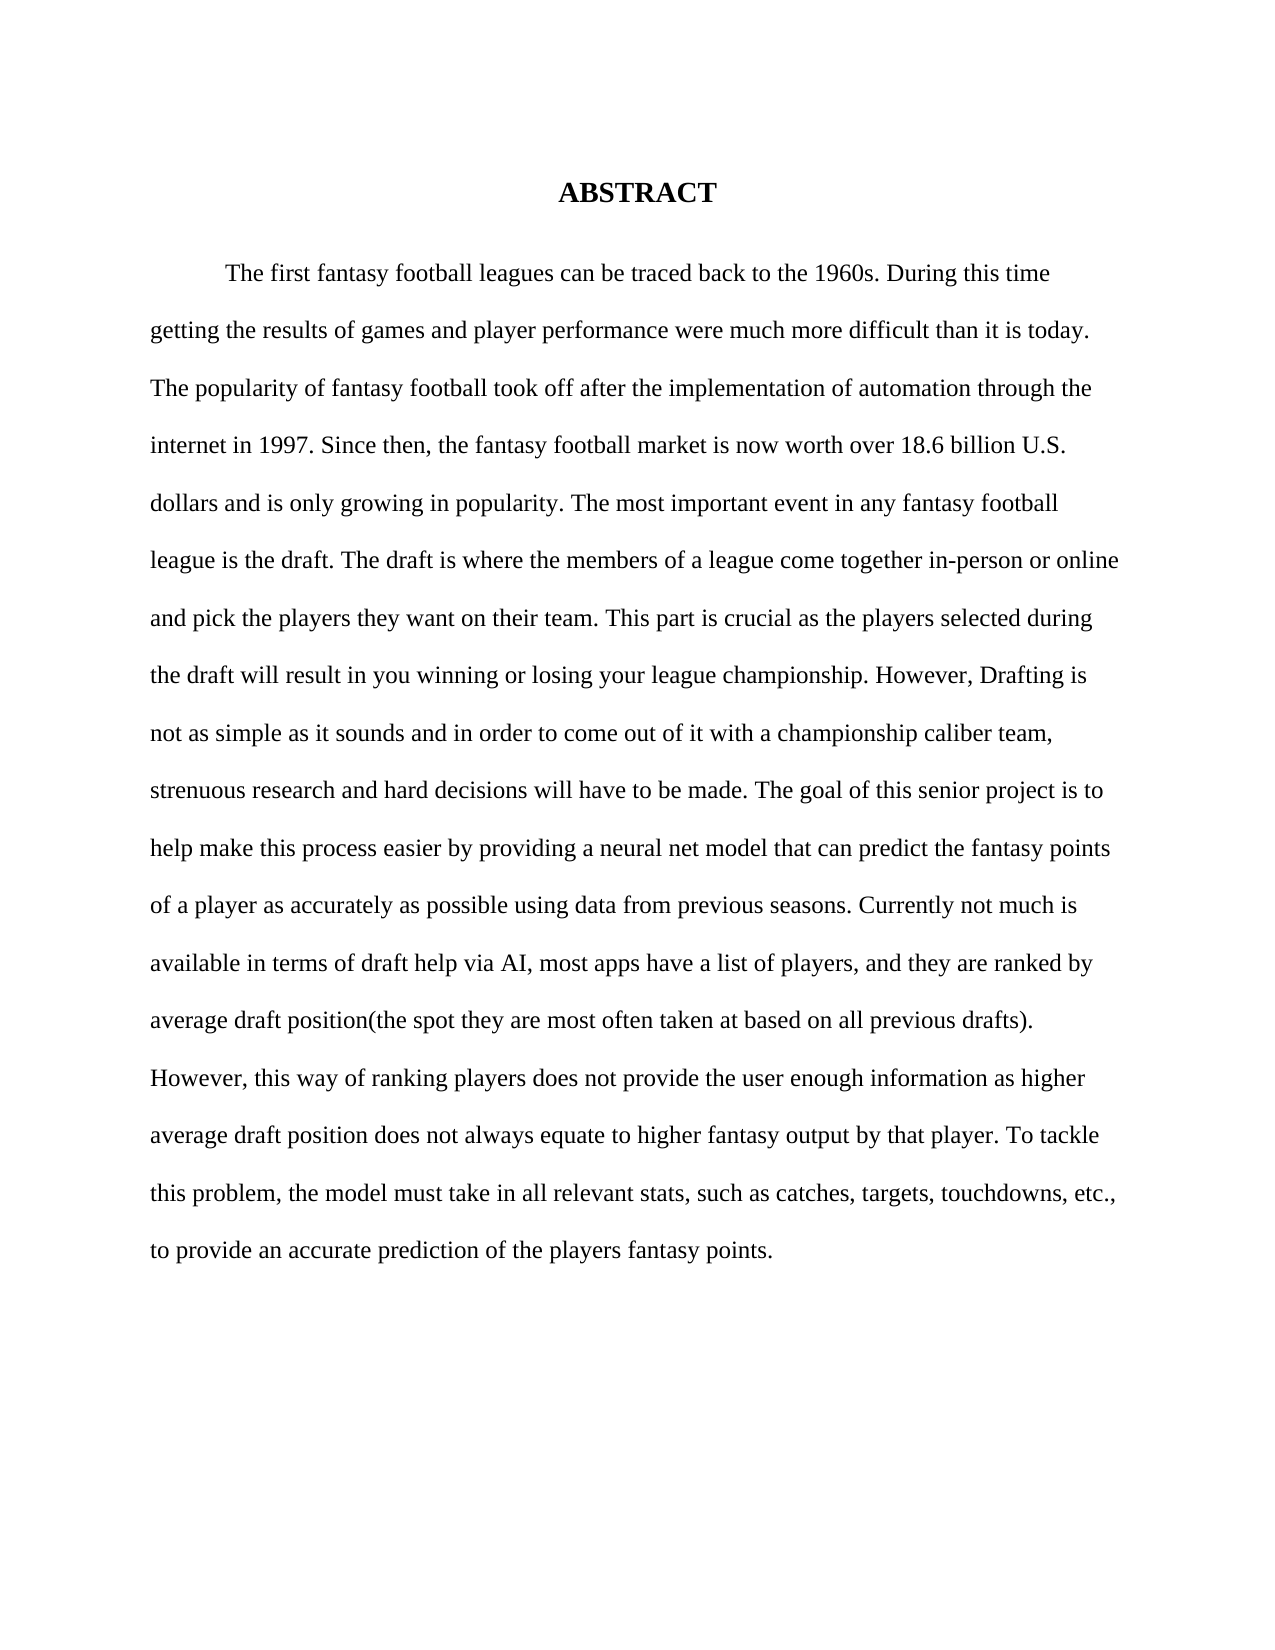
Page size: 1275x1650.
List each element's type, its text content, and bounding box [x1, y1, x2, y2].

text The first fantasy football leagues can be traced back to the 1960s. During this time getting the results of games and player performance were much more difficult than it is today. The popularity of fantasy football took off after the implementation of automation through the internet in 1997. Since then, the fantasy football market is now worth over 18.6 billion U.S. dollars and is only growing in popularity. The most important event in any fantasy football league is the draft. The draft is where the members of a league come together in-person or online and pick the players they want on their team. This part is crucial as the players selected during the draft will result in you winning or losing your league championship. However, Drafting is not as simple as it sounds and in order to come out of it with a championship caliber team, strenuous research and hard decisions will have to be made. The goal of this senior project is to help make this process easier by providing a neural net model that can predict the fantasy points of a player as accurately as possible using data from previous seasons. Currently not much is available in terms of draft help via AI, most apps have a list of players, and they are ranked by average draft position(the spot they are most often taken at based on all previous drafts). However, this way of ranking players does not provide the user enough information as higher average draft position does not always equate to higher fantasy output by that player. To tackle this problem, the model must take in all relevant stats, such as catches, targets, touchdowns, etc., to provide an accurate prediction of the players fantasy points. [150, 258, 1125, 1264]
subtitle ABSTRACT [150, 175, 1125, 208]
